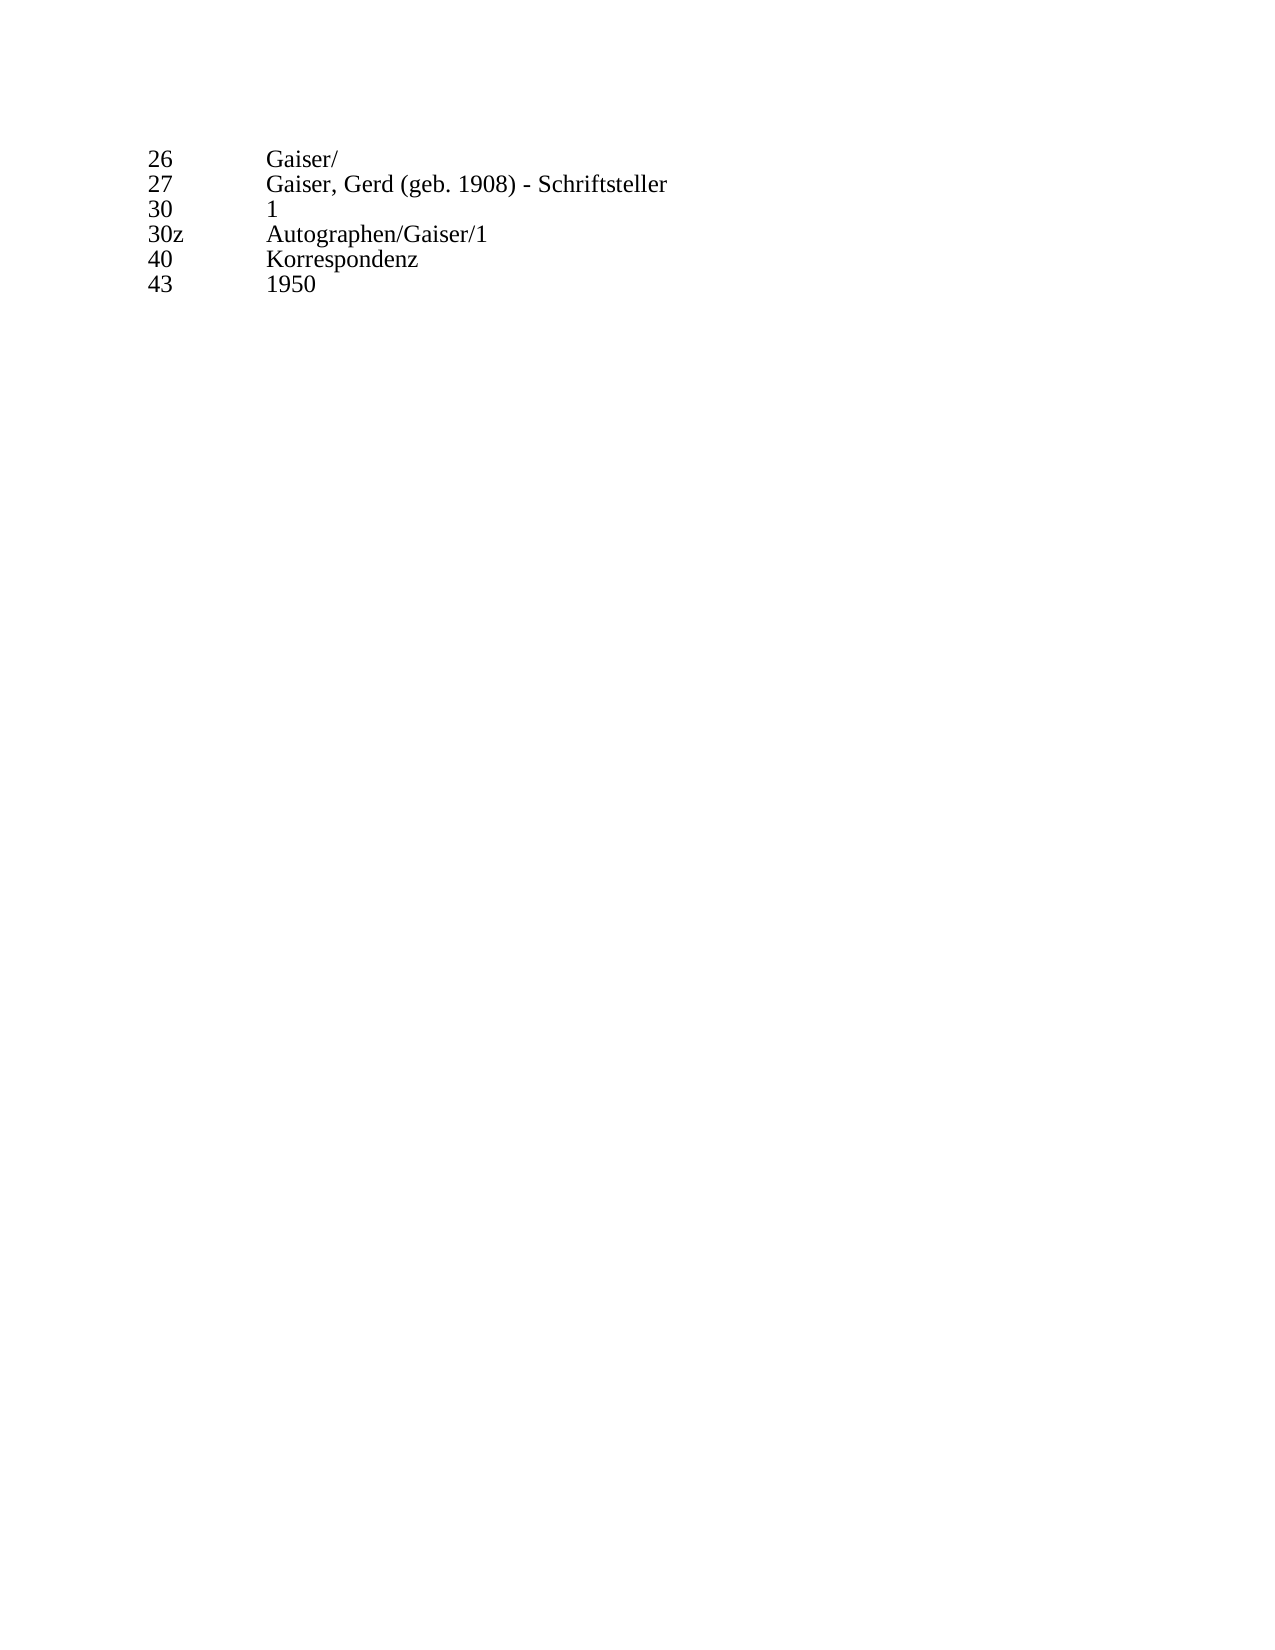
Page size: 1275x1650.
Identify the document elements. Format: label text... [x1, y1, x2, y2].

text 27 p[1{Gaiser}, 2{Gerd} (7{geb. 1908}) - 5{Schriftsteller}]p [148, 173, 1127, 198]
text 43 1950 [148, 273, 1127, 298]
text 30 1 [148, 198, 1127, 223]
text 26 Gaiser/ [148, 148, 1127, 173]
text 40 Korrespondenz [148, 248, 1127, 273]
text 30z Autographen/Gaiser/1 [148, 223, 1127, 248]
